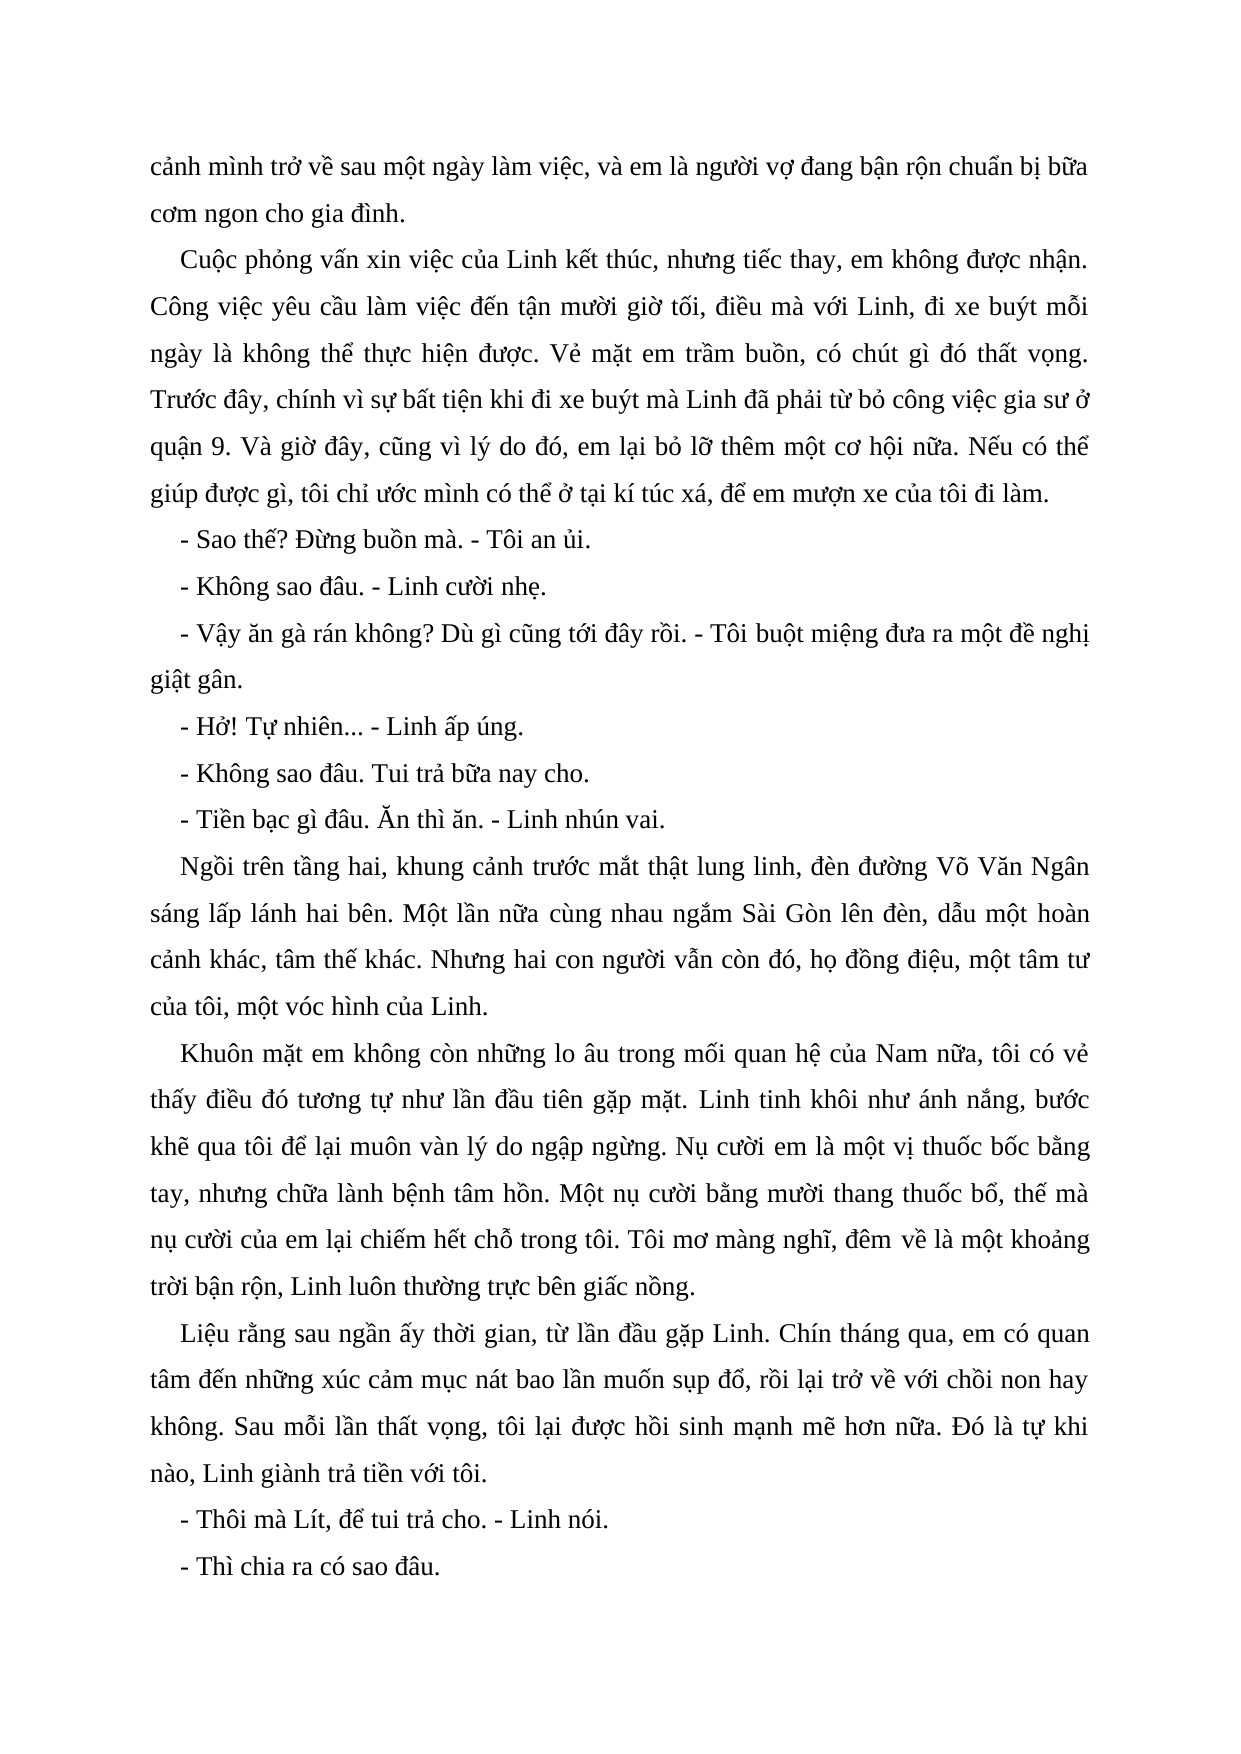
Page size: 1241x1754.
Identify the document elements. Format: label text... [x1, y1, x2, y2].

text Khuôn mặt em không còn những lo âu trong mối quan hệ của Nam nữa, tôi có vẻ thấy điều đó tương tự như lần đầu tiên gặp mặt. Linh tinh khôi như ánh nắng, bước khẽ qua tôi để lại muôn vàn lý do ngập ngừng. Nụ cười em là một vị thuốc bốc bằng tay, nhưng chữa lành bệnh tâm hồn. Một nụ cười bằng mười thang thuốc bổ, thế mà nụ cười của em lại chiếm hết chỗ trong tôi. Tôi mơ màng nghĩ, đêm về là một khoảng trời bận rộn, Linh luôn thường trực bên giấc nồng. [150, 1037, 1090, 1301]
text Liệu rằng sau ngần ấy thời gian, từ lần đầu gặp Linh. Chín tháng qua, em có quan tâm đến những xúc cảm mục nát bao lần muốn sụp đổ, rồi lại trở về với chồi non hay không. Sau mỗi lần thất vọng, tôi lại được hồi sinh mạnh mẽ hơn nữa. Đó là tự khi nào, Linh giành trả tiền với tôi. [150, 1317, 1090, 1488]
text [150, 150, 1090, 228]
text - Sao thế? Đừng buồn mà. - Tôi an ủi. [150, 523, 1090, 554]
text - Tiền bạc gì đâu. Ăn thì ăn. - Linh nhún vai. [150, 803, 1090, 834]
text - Thì chia ra có sao đâu. [150, 1550, 1090, 1581]
text - Vậy ăn gà rán không? Dù gì cũng tới đây rồi. - Tôi buột miệng đưa ra một đề nghị giật gân. [150, 617, 1090, 694]
text - Hở! Tự nhiên... - Linh ấp úng. [150, 710, 1090, 741]
text - Không sao đâu. - Linh cười nhẹ. [150, 570, 1090, 601]
text - Không sao đâu. Tui trả bữa nay cho. [150, 757, 1090, 788]
text - Thôi mà Lít, để tui trả cho. - Linh nói. [150, 1503, 1090, 1534]
text Cuộc phỏng vấn xin việc của Linh kết thúc, nhưng tiếc thay, em không được nhận. Công việc yêu cầu làm việc đến tận mười giờ tối, điều mà với Linh, đi xe buýt mỗi ngày là không thể thực hiện được. Vẻ mặt em trầm buồn, có chút gì đó thất vọng. Trước đây, chính vì sự bất tiện khi đi xe buýt mà Linh đã phải từ bỏ công việc gia sư ở quận 9. Và giờ đây, cũng vì lý do đó, em lại bỏ lỡ thêm một cơ hội nữa. Nếu có thể giúp được gì, tôi chỉ ước mình có thể ở tại kí túc xá, để em mượn xe của tôi đi làm. [150, 243, 1090, 508]
text Ngồi trên tầng hai, khung cảnh trước mắt thật lung linh, đèn đường Võ Văn Ngân sáng lấp lánh hai bên. Một lần nữa cùng nhau ngắm Sài Gòn lên đèn, dẫu một hoàn cảnh khác, tâm thế khác. Nhưng hai con người vẫn còn đó, họ đồng điệu, một tâm tư của tôi, một vóc hình của Linh. [150, 850, 1090, 1021]
